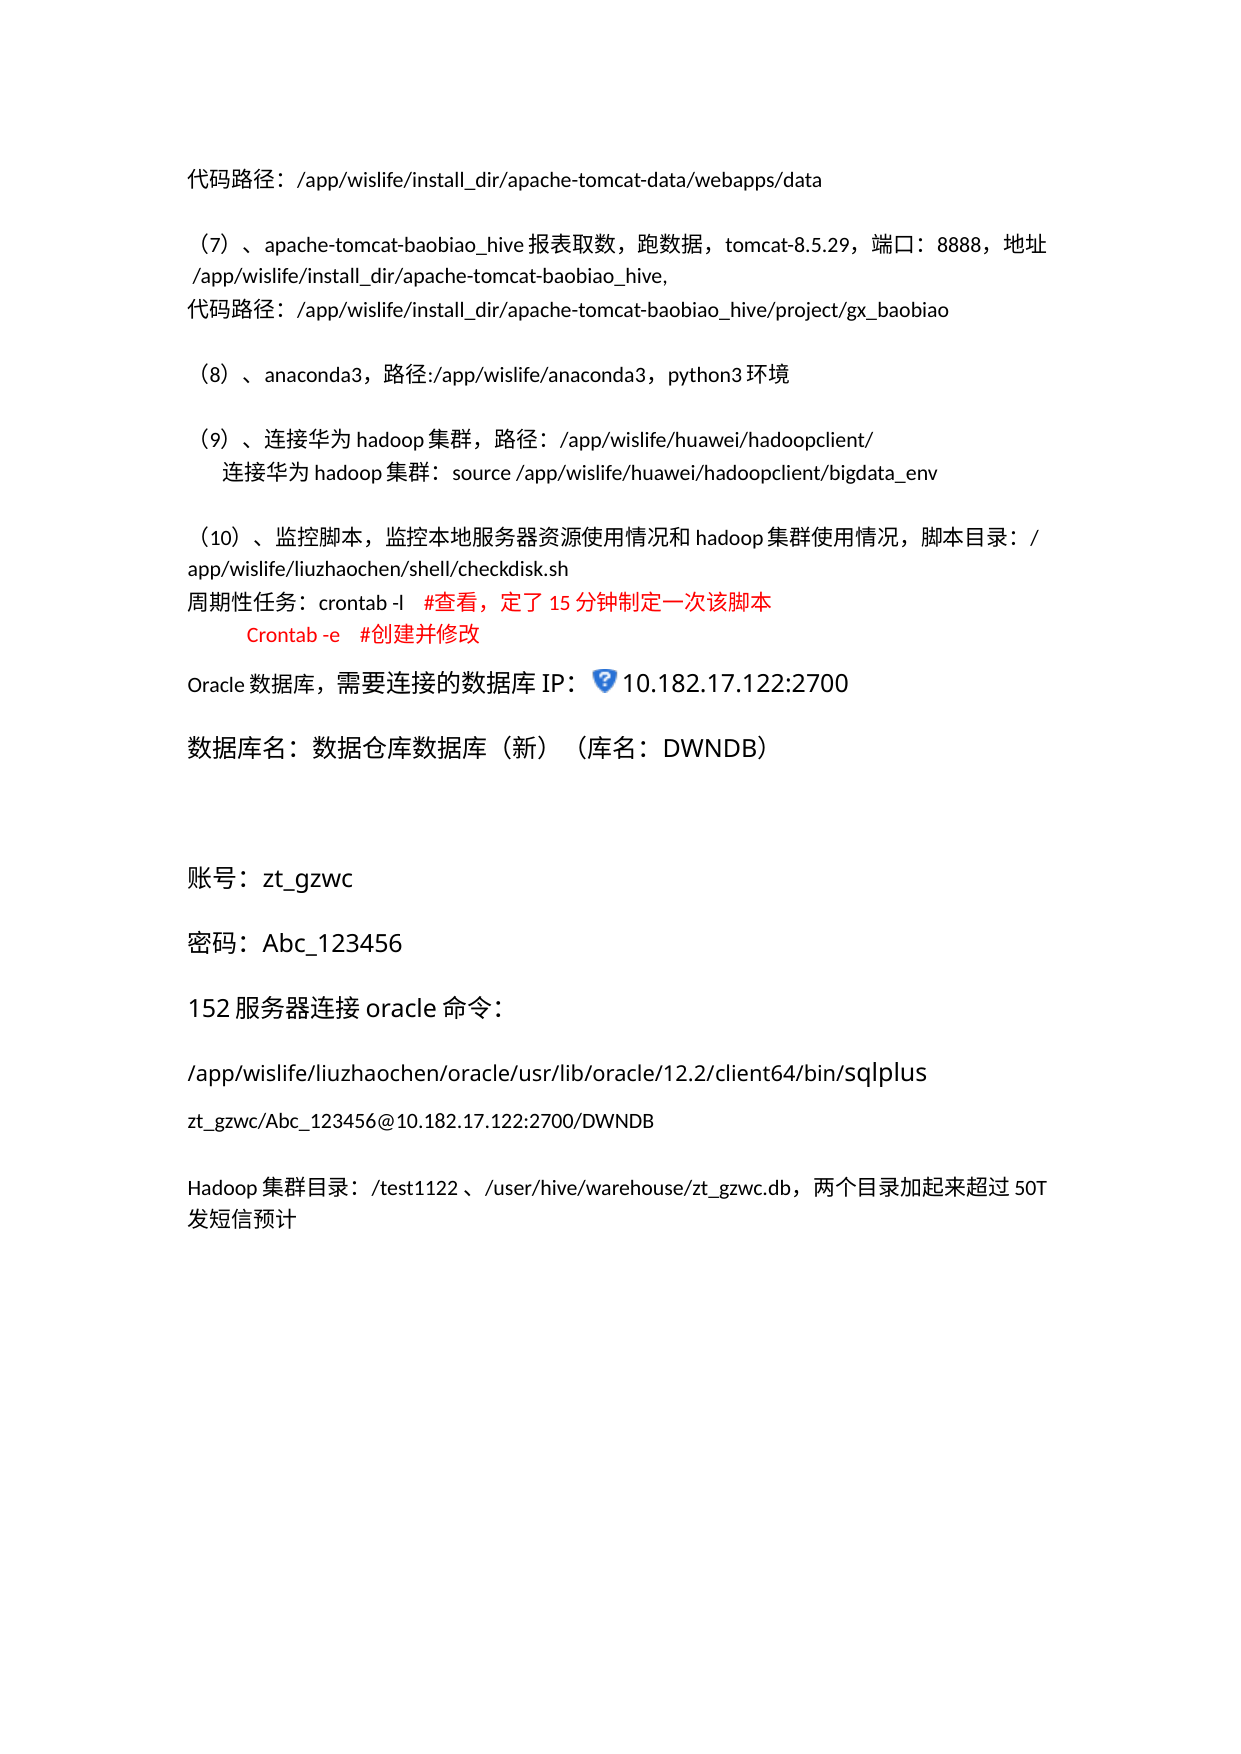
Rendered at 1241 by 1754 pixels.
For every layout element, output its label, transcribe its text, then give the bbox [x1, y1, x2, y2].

picture [590, 669, 622, 693]
list Oracle数据库，需要连接的数据库IP：10.182.17.122:2700 数据库名：数据仓库数据库（新）（库名：DWNDB） 账号：zt_gzwc 密码：Abc_123456 [187, 649, 1053, 974]
list 、连接华为hadoop集群，路径：/app/wislife/huawei/hadoopclient/ [187, 422, 1053, 454]
list 连接华为hadoop集群：source /app/wislife/huawei/hadoopclient/bigdata_env [187, 454, 1053, 487]
text /app/wislife/liuzhaochen/oracle/usr/lib/oracle/12.2/client64/bin/sqlplus zt_gzwc/Abc_123456@10.182.17.122:2700/DWNDB [187, 1039, 1053, 1137]
list 周期性任务：crontab -l #查看，定了15分钟制定一次该脚本 [187, 584, 1053, 617]
text 152服务器连接oracle命令： [187, 974, 1053, 1039]
list （8）、anaconda3，路径:/app/wislife/anaconda3，python3环境 [187, 357, 1053, 389]
list 代码路径：/app/wislife/install_dir/apache-tomcat-data/webapps/data [187, 162, 1053, 194]
list Crontab -e #创建并修改 [187, 617, 1053, 649]
list /app/wislife/install_dir/apache-tomcat-baobiao_hive, [187, 259, 1053, 292]
list （7）、apache-tomcat-baobiao_hive报表取数，跑数据，tomcat-8.5.29，端口：8888，地址 [187, 227, 1053, 259]
list （10）、监控脚本，监控本地服务器资源使用情况和hadoop集群使用情况，脚本目录：/app/wislife/liuzhaochen/shell/checkdisk.sh [187, 519, 1053, 584]
list Hadoop集群目录：/test1122 、/user/hive/warehouse/zt_gzwc.db，两个目录加起来超过50T发短信预计 [187, 1169, 1053, 1234]
list 代码路径：/app/wislife/install_dir/apache-tomcat-baobiao_hive/project/gx_baobiao [187, 292, 1053, 324]
